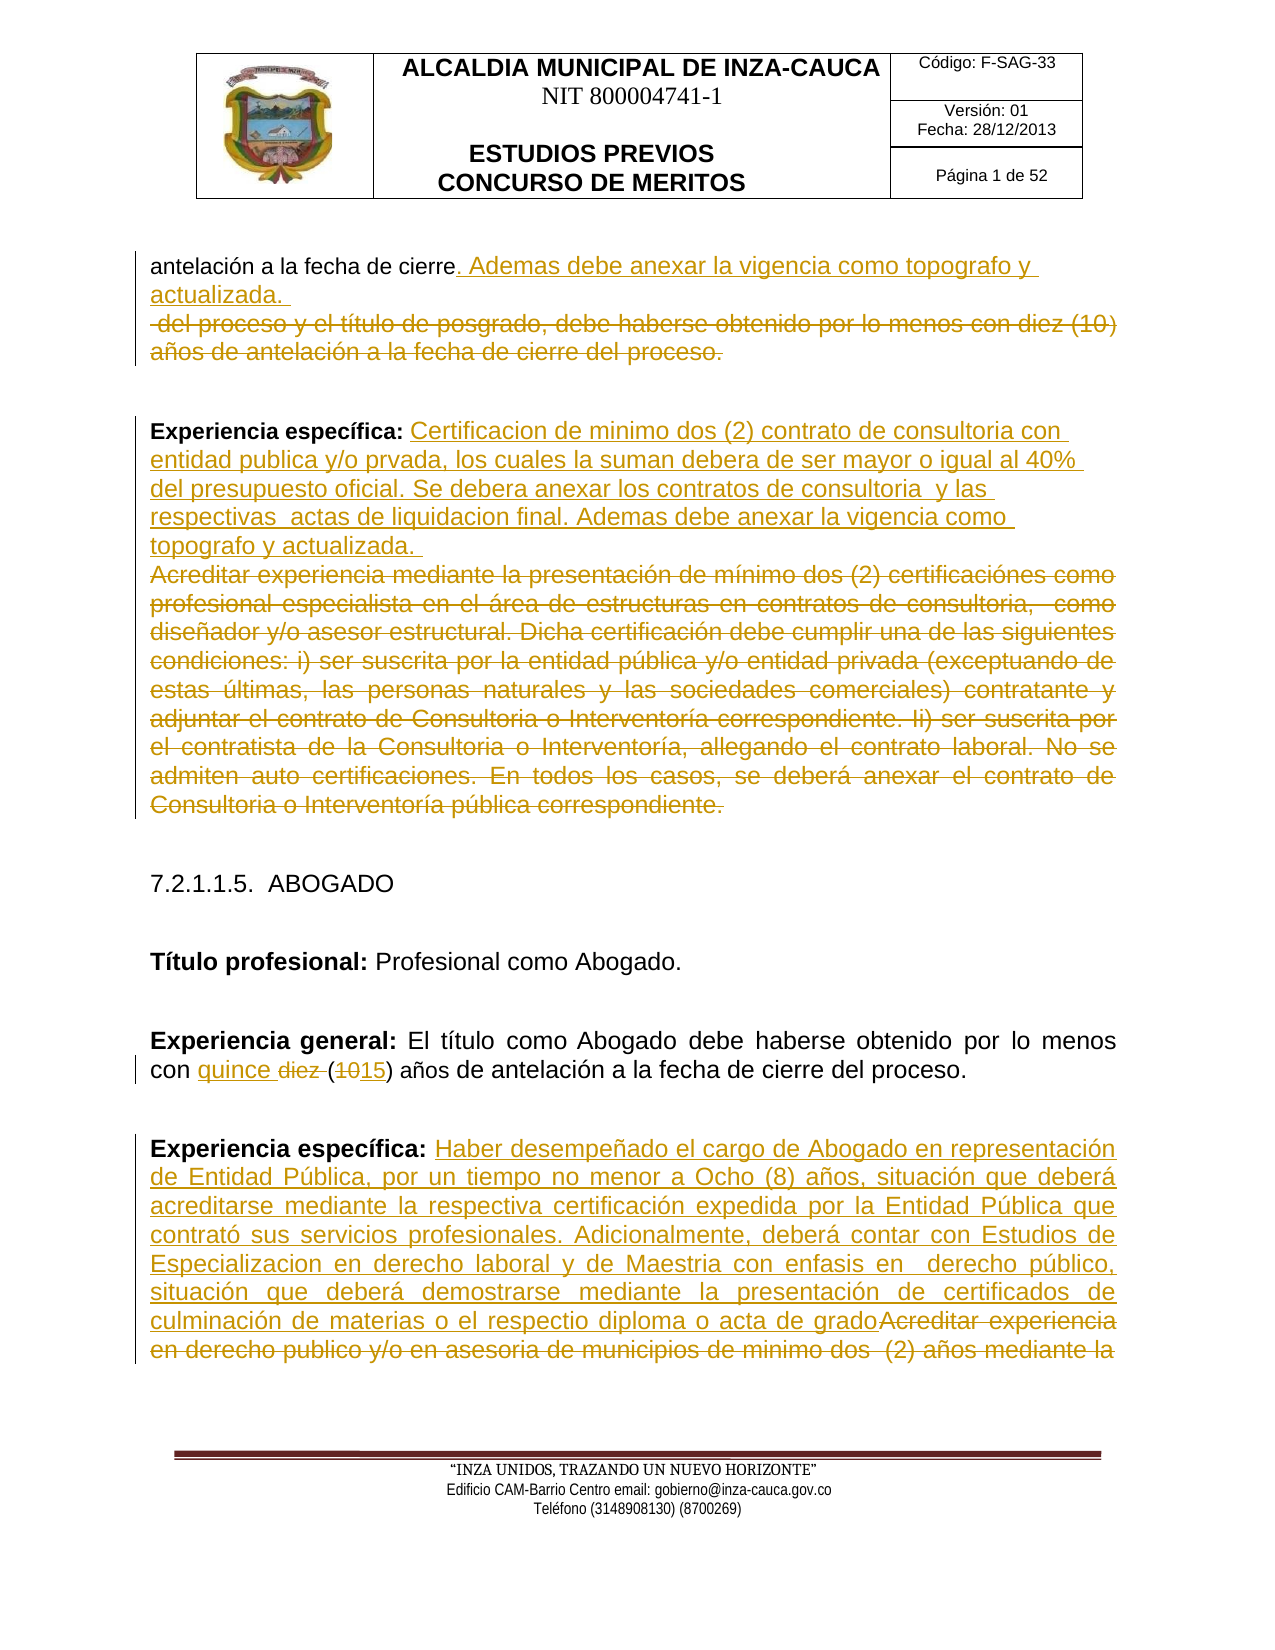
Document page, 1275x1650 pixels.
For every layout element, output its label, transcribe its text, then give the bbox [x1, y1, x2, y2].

picture [223, 65, 333, 184]
text Experiencia específica: [150, 416, 1117, 560]
text Experiencia específica: [150, 1246, 1117, 1274]
text Experiencia específica: [150, 1189, 1117, 1216]
text Experiencia específica: [150, 1275, 1117, 1302]
text Experiencia general: El título como Abogado debe haberse obtenido por lo menos con () años de antelación a la fecha de cierre del proceso. [150, 1026, 1117, 1083]
text Experiencia específica: [150, 1304, 1117, 1363]
text Título profesional: Profesional como Abogado. [150, 947, 1117, 976]
text 7.2.1.1.5. ABOGADO [150, 868, 1117, 897]
text Experiencia específica: [150, 1217, 1117, 1245]
text Experiencia general: El título haberse obtenido por lo con menos quince años (15) años de antelación a la fecha de cierre [150, 251, 1117, 308]
text Experiencia específica: [150, 1133, 1117, 1187]
